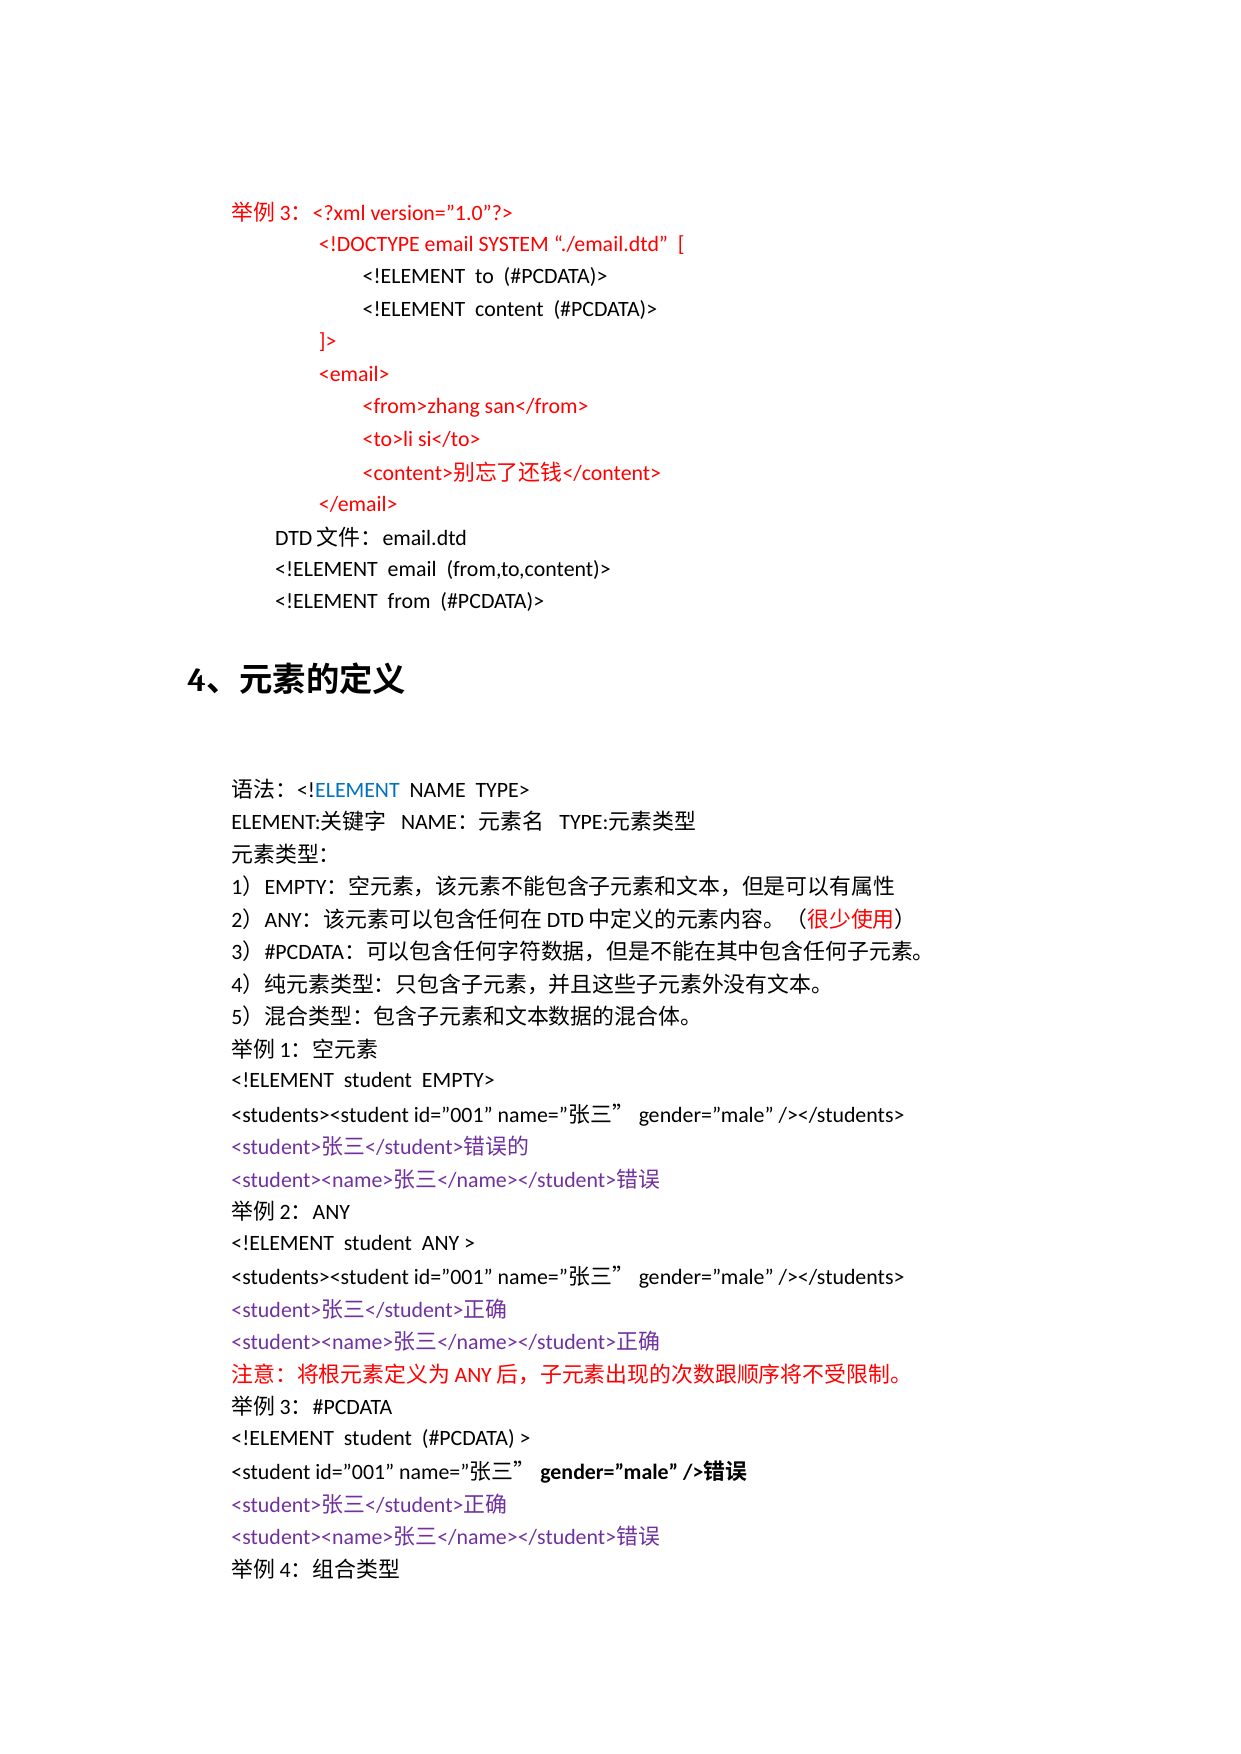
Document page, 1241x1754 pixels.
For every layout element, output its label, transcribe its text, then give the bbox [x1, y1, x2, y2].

text 2）ANY：该元素可以包含任何在DTD中定义的元素内容。（很少使用） [187, 901, 1053, 934]
text 4）纯元素类型：只包含子元素，并且这些子元素外没有文本。 [187, 966, 1053, 999]
text <!ELEMENT student EMPTY> [187, 1064, 1053, 1096]
text 3）#PCDATA：可以包含任何字符数据，但是不能在其中包含任何子元素。 [187, 934, 1053, 966]
list <to>li si</to> [239, 422, 1053, 454]
text <students><student id=”001” name=”张三” gender=”male” /></students> [187, 1259, 1053, 1291]
text <!ELEMENT student ANY > [187, 1226, 1053, 1259]
text <student><name>张三</name></student>错误 [187, 1161, 1053, 1194]
list <!ELEMENT to (#PCDATA)> [239, 259, 1053, 292]
text 举例2：ANY [187, 1194, 1053, 1226]
text <student>张三</student>错误的 [187, 1129, 1053, 1161]
text 元素类型： [187, 836, 1053, 869]
text 5）混合类型：包含子元素和文本数据的混合体。 [187, 999, 1053, 1031]
list <!ELEMENT from (#PCDATA)> [239, 584, 1053, 617]
text <!DOCTYPE email SYSTEM “./email.dtd” [ [187, 227, 1053, 259]
text <student>张三</student>正确 [187, 1486, 1053, 1519]
text <!ELEMENT student (#PCDATA) > [187, 1421, 1053, 1454]
list </email> [283, 487, 1053, 519]
text <student>张三</student>正确 [187, 1291, 1053, 1324]
list <content>别忘了还钱</content> [239, 454, 1053, 487]
list <!ELEMENT content (#PCDATA)> [239, 292, 1053, 324]
text 1）EMPTY：空元素，该元素不能包含子元素和文本，但是可以有属性 [187, 869, 1053, 901]
text 举例1：空元素 [187, 1031, 1053, 1064]
text 举例3：#PCDATA [187, 1389, 1053, 1421]
text <students><student id=”001” name=”张三” gender=”male” /></students> [187, 1096, 1053, 1129]
text 举例3：<?xml version=”1.0”?> [187, 194, 1053, 227]
text ELEMENT:关键字 NAME：元素名 TYPE:元素类型 [187, 804, 1053, 836]
text ]> [275, 324, 1053, 357]
text <student id=”001” name=”张三” gender=”male” />错误 [187, 1454, 1053, 1486]
text <student><name>张三</name></student>正确 [187, 1324, 1053, 1356]
list <!ELEMENT email (from,to,content)> [239, 552, 1053, 584]
list <email> [239, 357, 1053, 389]
text 注意：将根元素定义为ANY后，子元素出现的次数跟顺序将不受限制。 [187, 1356, 1053, 1389]
text <student><name>张三</name></student>错误 [187, 1519, 1053, 1551]
text 语法：<!ELEMENT NAME TYPE> [187, 771, 1053, 804]
subtitle 4、元素的定义 [187, 644, 1053, 709]
text DTD文件：email.dtd [231, 519, 1053, 552]
text 举例4：组合类型 [187, 1551, 1053, 1584]
list <from>zhang san</from> [239, 389, 1053, 422]
